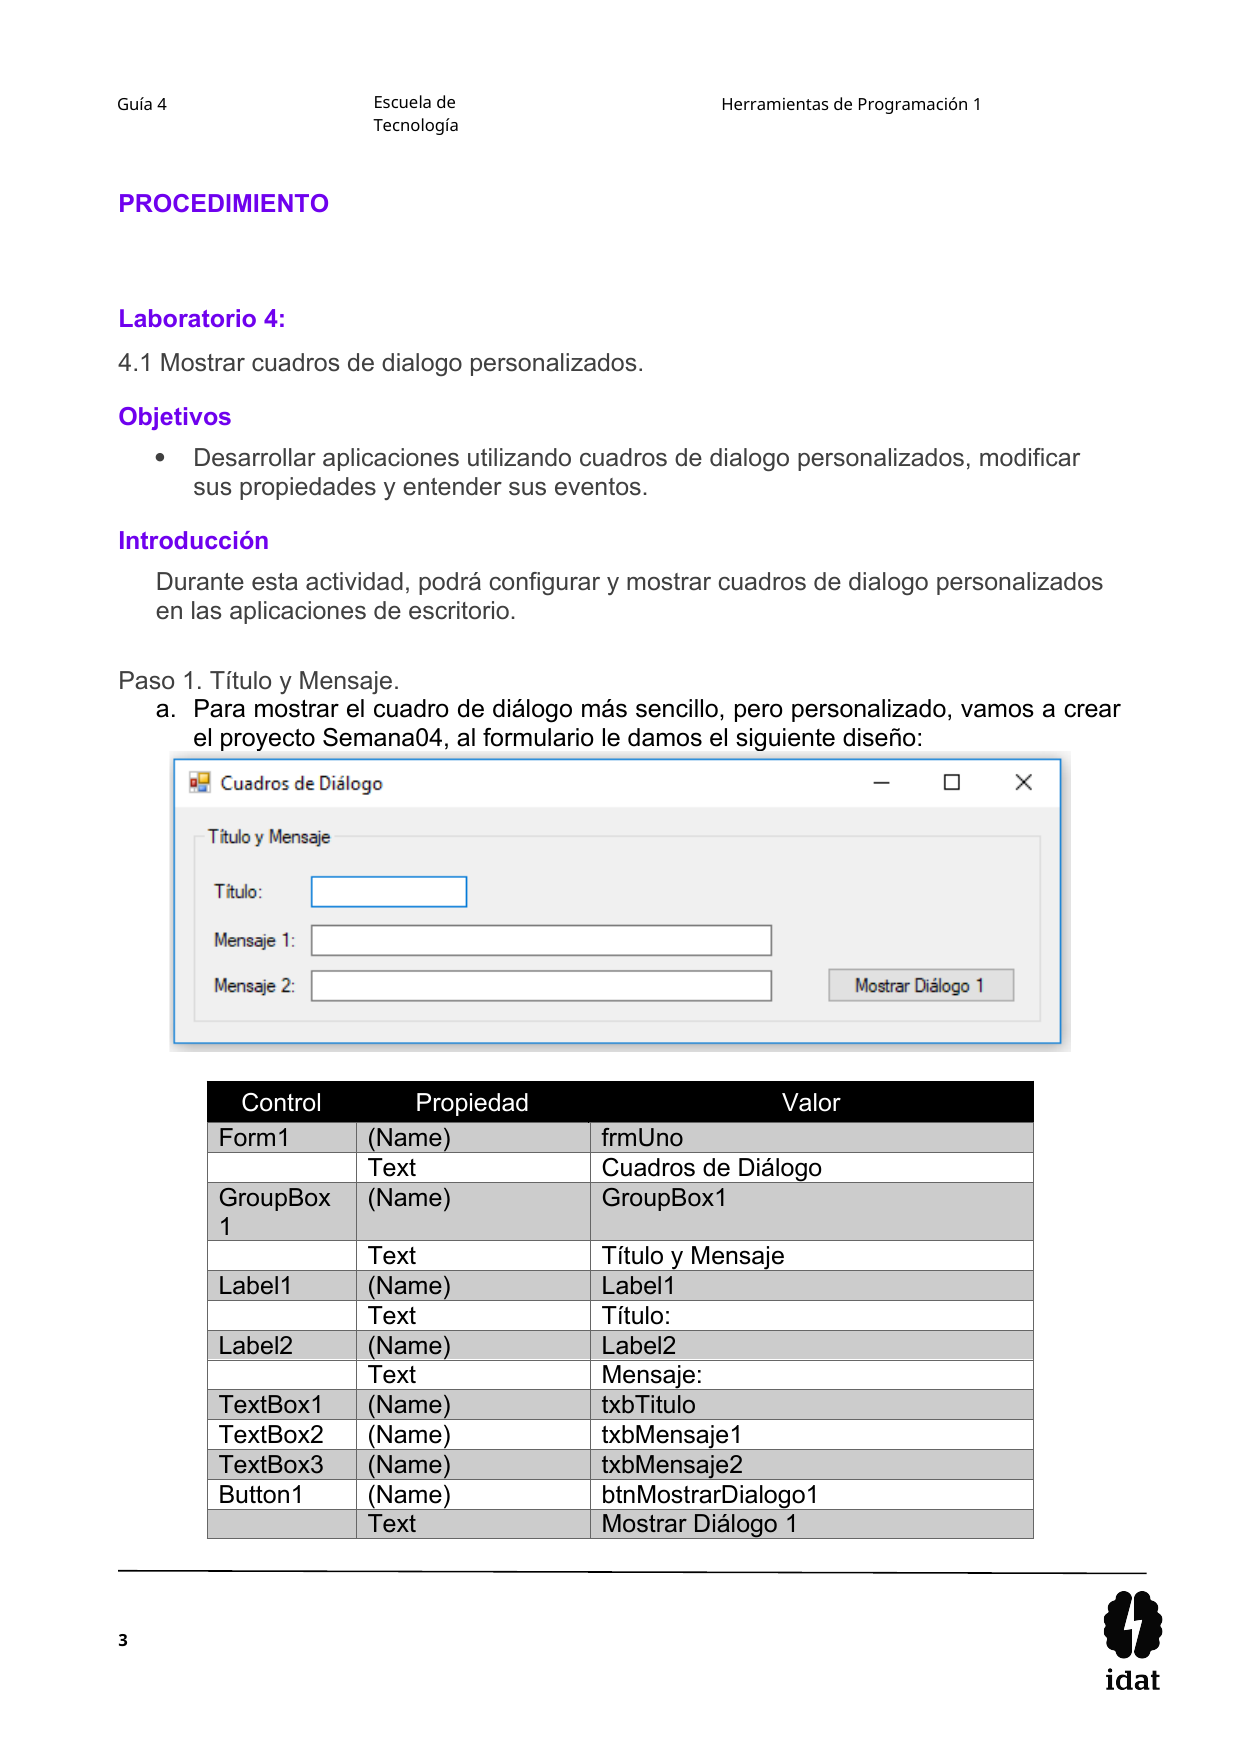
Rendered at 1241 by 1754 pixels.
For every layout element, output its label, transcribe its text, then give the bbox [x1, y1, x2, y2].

text Objetivos [118, 402, 1122, 431]
table_cell Form1 [208, 1123, 356, 1152]
table_header Control [208, 1082, 356, 1122]
table_cell Text [357, 1301, 590, 1330]
table_cell GroupBox1 [591, 1183, 1033, 1240]
table_cell [208, 1241, 356, 1270]
text Durante esta actividad, podrá configurar y mostrar cuadros de dialogo personalizados en las aplicaciones de escritorio. [156, 567, 1122, 624]
table_cell txbTitulo [591, 1390, 1033, 1419]
table_cell (Name) [357, 1450, 590, 1479]
table_cell TextBox3 [208, 1450, 356, 1479]
table_cell Cuadros de Diálogo [591, 1153, 1033, 1182]
table_cell [208, 1301, 356, 1330]
table_cell (Name) [357, 1420, 590, 1449]
table_cell Text [357, 1241, 590, 1270]
table_cell Label1 [591, 1271, 1033, 1300]
title 4.1 Mostrar cuadros de dialogo personalizados. [118, 339, 1122, 377]
table_cell frmUno [591, 1123, 1033, 1152]
list Para mostrar el cuadro de diálogo más sencillo, pero personalizado, vamos a crear el proyecto Semana04, al formulario le damos el siguiente diseño: [156, 694, 1122, 752]
subtitle Laboratorio 4: [118, 304, 1122, 332]
table_cell [208, 1510, 356, 1538]
table_cell Título y Mensaje [591, 1241, 1033, 1270]
text Introducción [118, 526, 1122, 554]
table_cell (Name) [357, 1480, 590, 1508]
table_cell Text [357, 1510, 590, 1538]
table_cell Mostrar Diálogo 1 [591, 1510, 1033, 1538]
table_cell TextBox1 [208, 1390, 356, 1419]
table_cell Label1 [208, 1271, 356, 1300]
table_cell (Name) [357, 1390, 590, 1419]
picture [169, 751, 1071, 1052]
table_cell Text [357, 1361, 590, 1389]
table_cell (Name) [357, 1271, 590, 1300]
table_cell txbMensaje2 [591, 1450, 1033, 1479]
table_cell (Name) [357, 1331, 590, 1359]
table_cell Text [357, 1153, 590, 1182]
table_cell GroupBox1 [208, 1183, 356, 1240]
table_cell TextBox2 [208, 1420, 356, 1449]
picture [1103, 1591, 1163, 1690]
table_cell btnMostrarDialogo1 [591, 1480, 1033, 1508]
table_cell Label2 [591, 1331, 1033, 1359]
table_cell [208, 1361, 356, 1389]
table_cell Label2 [208, 1331, 356, 1359]
table_cell [208, 1153, 356, 1182]
table_header Valor [589, 1082, 1033, 1122]
table_cell (Name) [357, 1183, 590, 1240]
text Paso 1. Título y Mensaje. [118, 666, 1122, 694]
table_cell Título: [591, 1301, 1033, 1330]
subtitle PROCEDIMIENTO [118, 189, 1122, 217]
table_cell (Name) [357, 1123, 590, 1152]
table_cell txbMensaje1 [591, 1420, 1033, 1449]
table_header Propiedad [357, 1082, 588, 1122]
list Desarrollar aplicaciones utilizando cuadros de dialogo personalizados, modificar sus propiedades y entender sus eventos. [156, 443, 1122, 501]
table_cell Mensaje: [591, 1361, 1033, 1389]
table_cell Button1 [208, 1480, 356, 1508]
